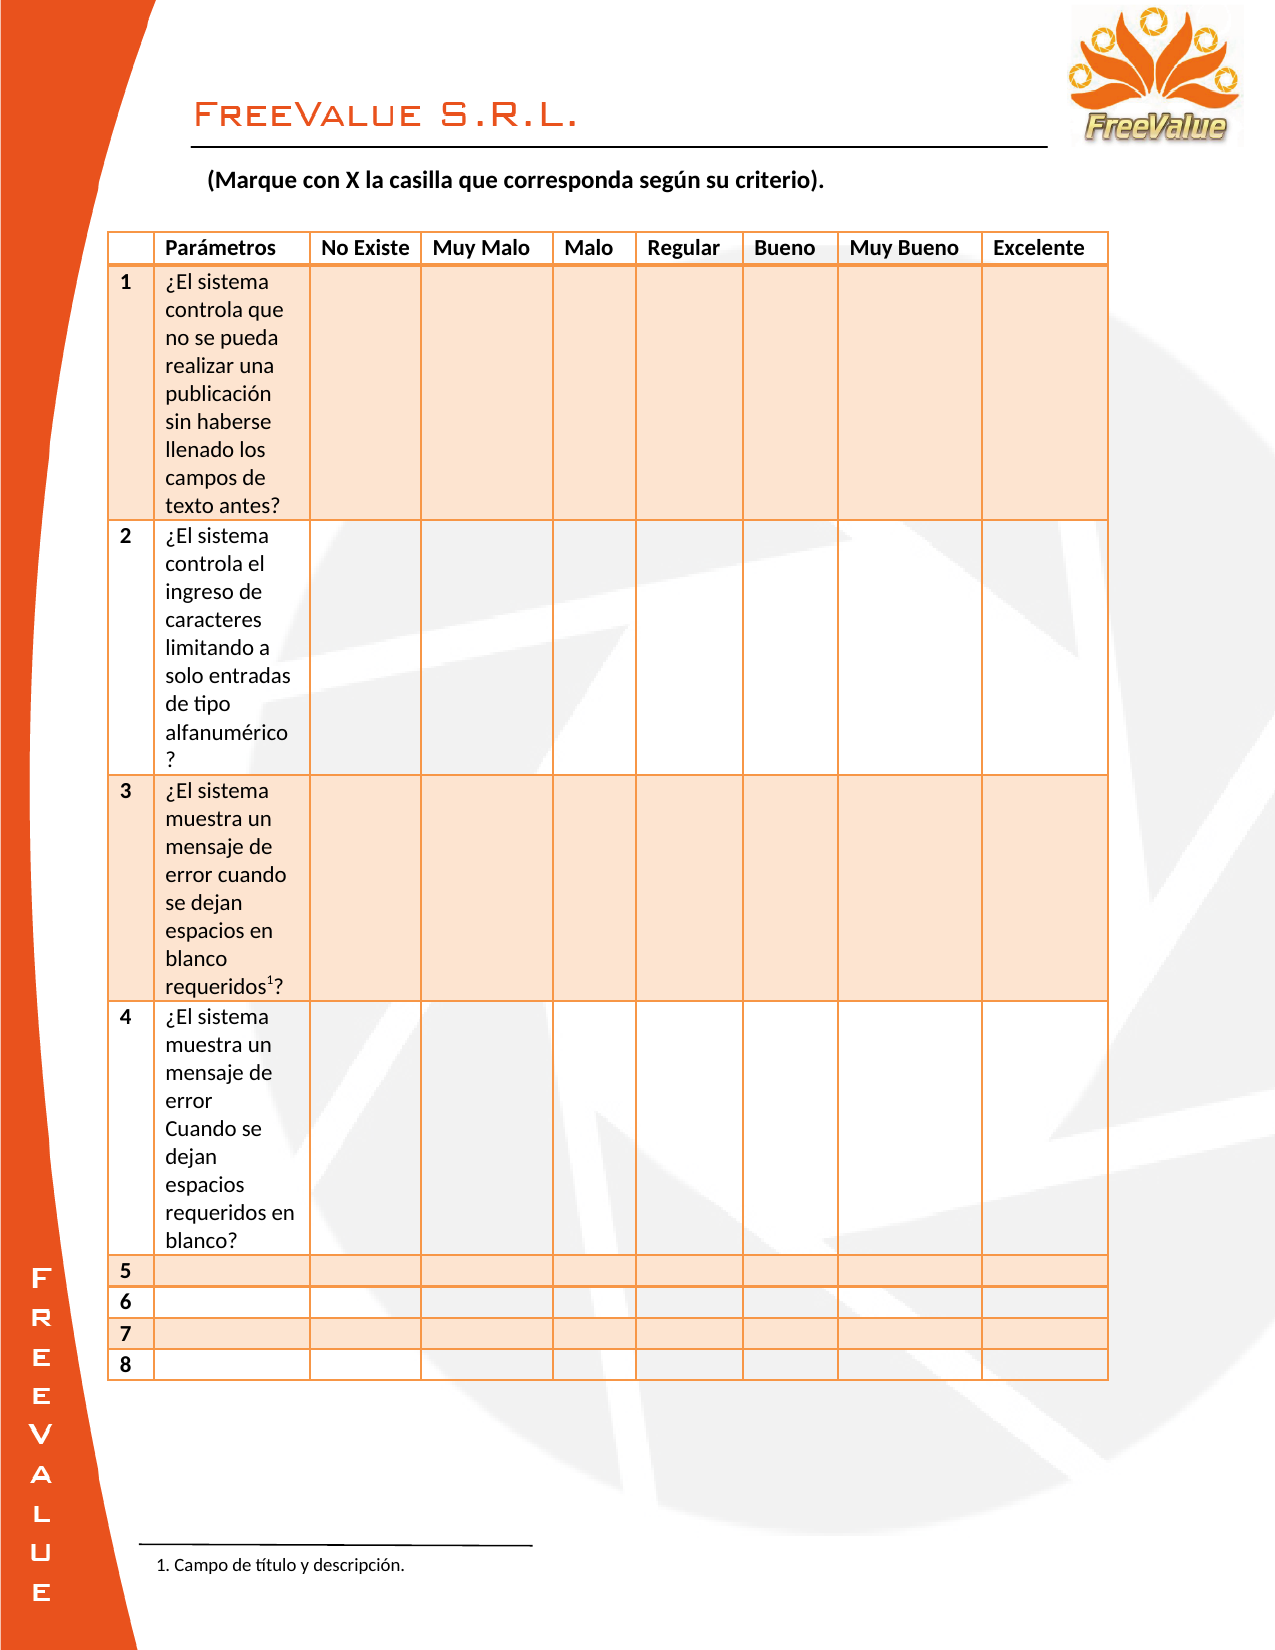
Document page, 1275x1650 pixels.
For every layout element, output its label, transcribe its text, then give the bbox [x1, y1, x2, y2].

table_cell ¿El sistema controla el ingreso de caracteres limitando a solo entradas de tipo alfanumérico? [155, 521, 309, 774]
table_header Parámetros [155, 233, 309, 262]
table_cell [554, 1256, 635, 1285]
table_cell [422, 1002, 552, 1254]
table_cell [554, 1350, 635, 1379]
table_cell [422, 267, 552, 519]
table_cell [155, 1350, 309, 1379]
table_cell 7 [109, 1319, 153, 1348]
table_cell [839, 521, 981, 774]
table_cell 8 [109, 1350, 153, 1379]
table_cell [554, 1288, 635, 1317]
table_cell ¿El sistema controla que no se pueda realizar una publicación sin haberse llenado los campos de texto antes? [155, 267, 309, 519]
table_header Bueno [744, 233, 837, 262]
table_cell [311, 1288, 420, 1317]
table_cell [637, 1319, 742, 1348]
table_cell [983, 1256, 1107, 1285]
table_cell [155, 1288, 309, 1317]
table_cell 1 [109, 267, 153, 519]
table_cell [554, 521, 635, 774]
table_cell [637, 521, 742, 774]
table_cell [839, 267, 981, 519]
table_cell [554, 776, 635, 1000]
table_cell [983, 1288, 1107, 1317]
table_cell [554, 1002, 635, 1254]
table_header Muy Bueno [839, 233, 981, 262]
table_cell [744, 521, 837, 774]
table_cell [744, 1350, 837, 1379]
table_header Regular [637, 233, 742, 262]
table_cell [744, 1256, 837, 1285]
table_cell [744, 1002, 837, 1254]
table_cell [983, 776, 1107, 1000]
table_cell [311, 1002, 420, 1254]
table_cell [983, 1002, 1107, 1254]
table_cell [422, 521, 552, 774]
table_cell [554, 267, 635, 519]
table_cell [744, 267, 837, 519]
table_cell [311, 267, 420, 519]
table_cell [744, 776, 837, 1000]
table_cell [554, 1319, 635, 1348]
table_cell [422, 1288, 552, 1317]
table_cell ¿El sistema muestra un mensaje de error Cuando se dejan espacios requeridos en blanco? [155, 1002, 309, 1254]
table_cell [744, 1319, 837, 1348]
table_cell 6 [109, 1288, 153, 1317]
table_cell [839, 1288, 981, 1317]
table_cell ¿El sistema muestra un mensaje de error cuando se dejan espacios en blanco requeridos1? [155, 776, 309, 1000]
table_header Excelente [983, 233, 1107, 262]
table_cell [983, 521, 1107, 774]
table_cell 2 [109, 521, 153, 774]
table_cell [637, 1256, 742, 1285]
table_cell [155, 1256, 309, 1285]
table_cell [744, 1288, 837, 1317]
table_cell [983, 1350, 1107, 1379]
table_header [109, 233, 153, 262]
table_cell [422, 1256, 552, 1285]
table_cell [155, 1319, 309, 1348]
table_cell 5 [109, 1256, 153, 1285]
table_cell 4 [109, 1002, 153, 1254]
table_cell [311, 1350, 420, 1379]
table_cell [983, 1319, 1107, 1348]
table_cell [839, 1002, 981, 1254]
table_cell [839, 1256, 981, 1285]
table_header Muy Malo [422, 233, 552, 262]
table_cell [311, 1256, 420, 1285]
table_cell [839, 1350, 981, 1379]
table_cell [983, 267, 1107, 519]
text (Marque con X la casilla que corresponda según su criterio). [59, 165, 1157, 195]
picture [0, 0, 1275, 1650]
table_cell [311, 776, 420, 1000]
table_header No Existe [311, 233, 420, 262]
table_cell [839, 1319, 981, 1348]
table_cell [422, 1319, 552, 1348]
table_cell [422, 776, 552, 1000]
table_cell [311, 521, 420, 774]
table_header Malo [554, 233, 635, 262]
table_cell [839, 776, 981, 1000]
table_cell 3 [109, 776, 153, 1000]
table_cell [637, 776, 742, 1000]
table_cell [637, 1350, 742, 1379]
table_cell [422, 1350, 552, 1379]
table_cell [311, 1319, 420, 1348]
table_cell [637, 1002, 742, 1254]
table_cell [637, 1288, 742, 1317]
table_cell [637, 267, 742, 519]
